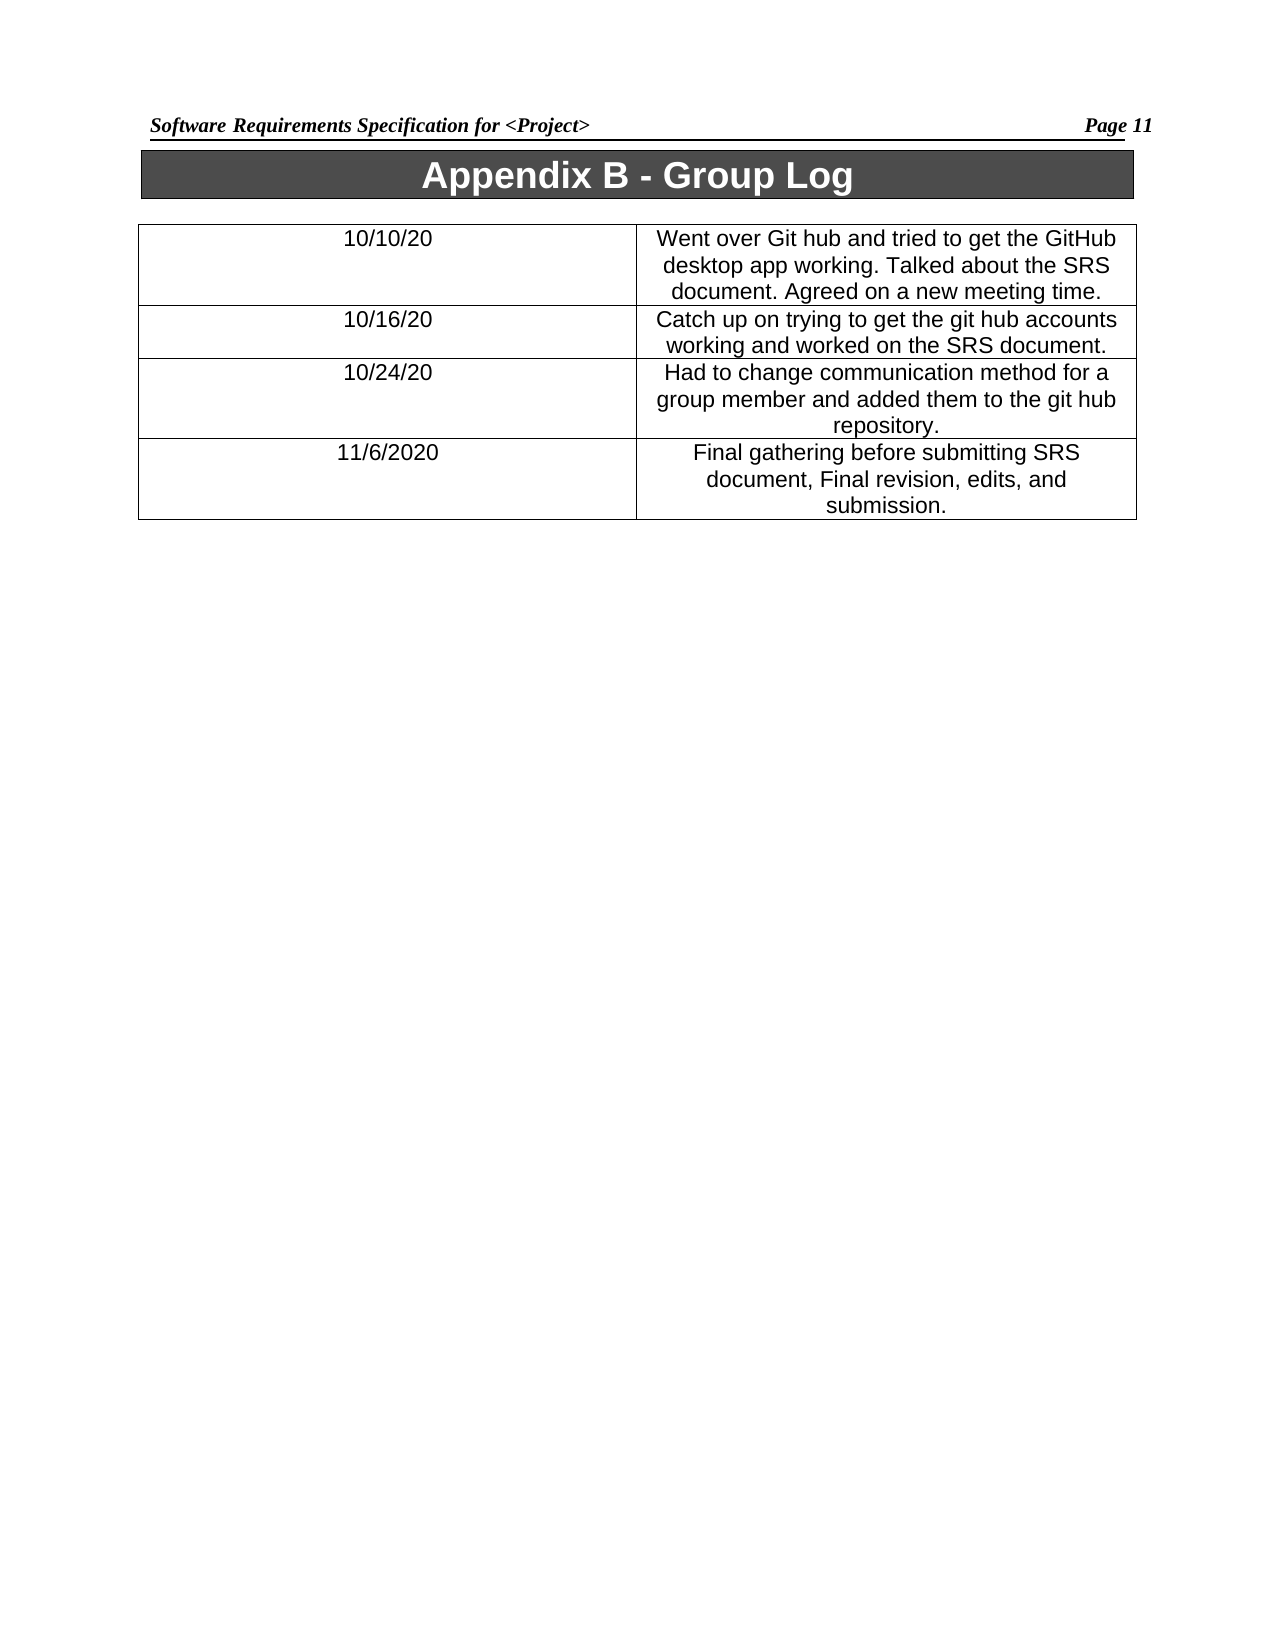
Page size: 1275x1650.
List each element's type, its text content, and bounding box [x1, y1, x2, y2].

table_cell Had to change communication method for a group member and added them to the git hub repository. [637, 359, 1136, 438]
table_header 10/10/20 [139, 225, 636, 304]
table_cell 10/24/20 [139, 359, 636, 438]
table_cell Final gathering before submitting SRS document, Final revision, edits, and submission. [637, 439, 1136, 518]
table_cell Catch up on trying to get the git hub accounts working and worked on the SRS document. [637, 306, 1136, 358]
table_cell 11/6/2020 [139, 439, 636, 518]
text Appendix B - Group Log [142, 151, 1133, 198]
table_cell 10/16/20 [139, 306, 636, 358]
table_header Went over Git hub and tried to get the GitHub desktop app working. Talked about the SRS document. Agreed on a new meeting time. [637, 225, 1136, 304]
